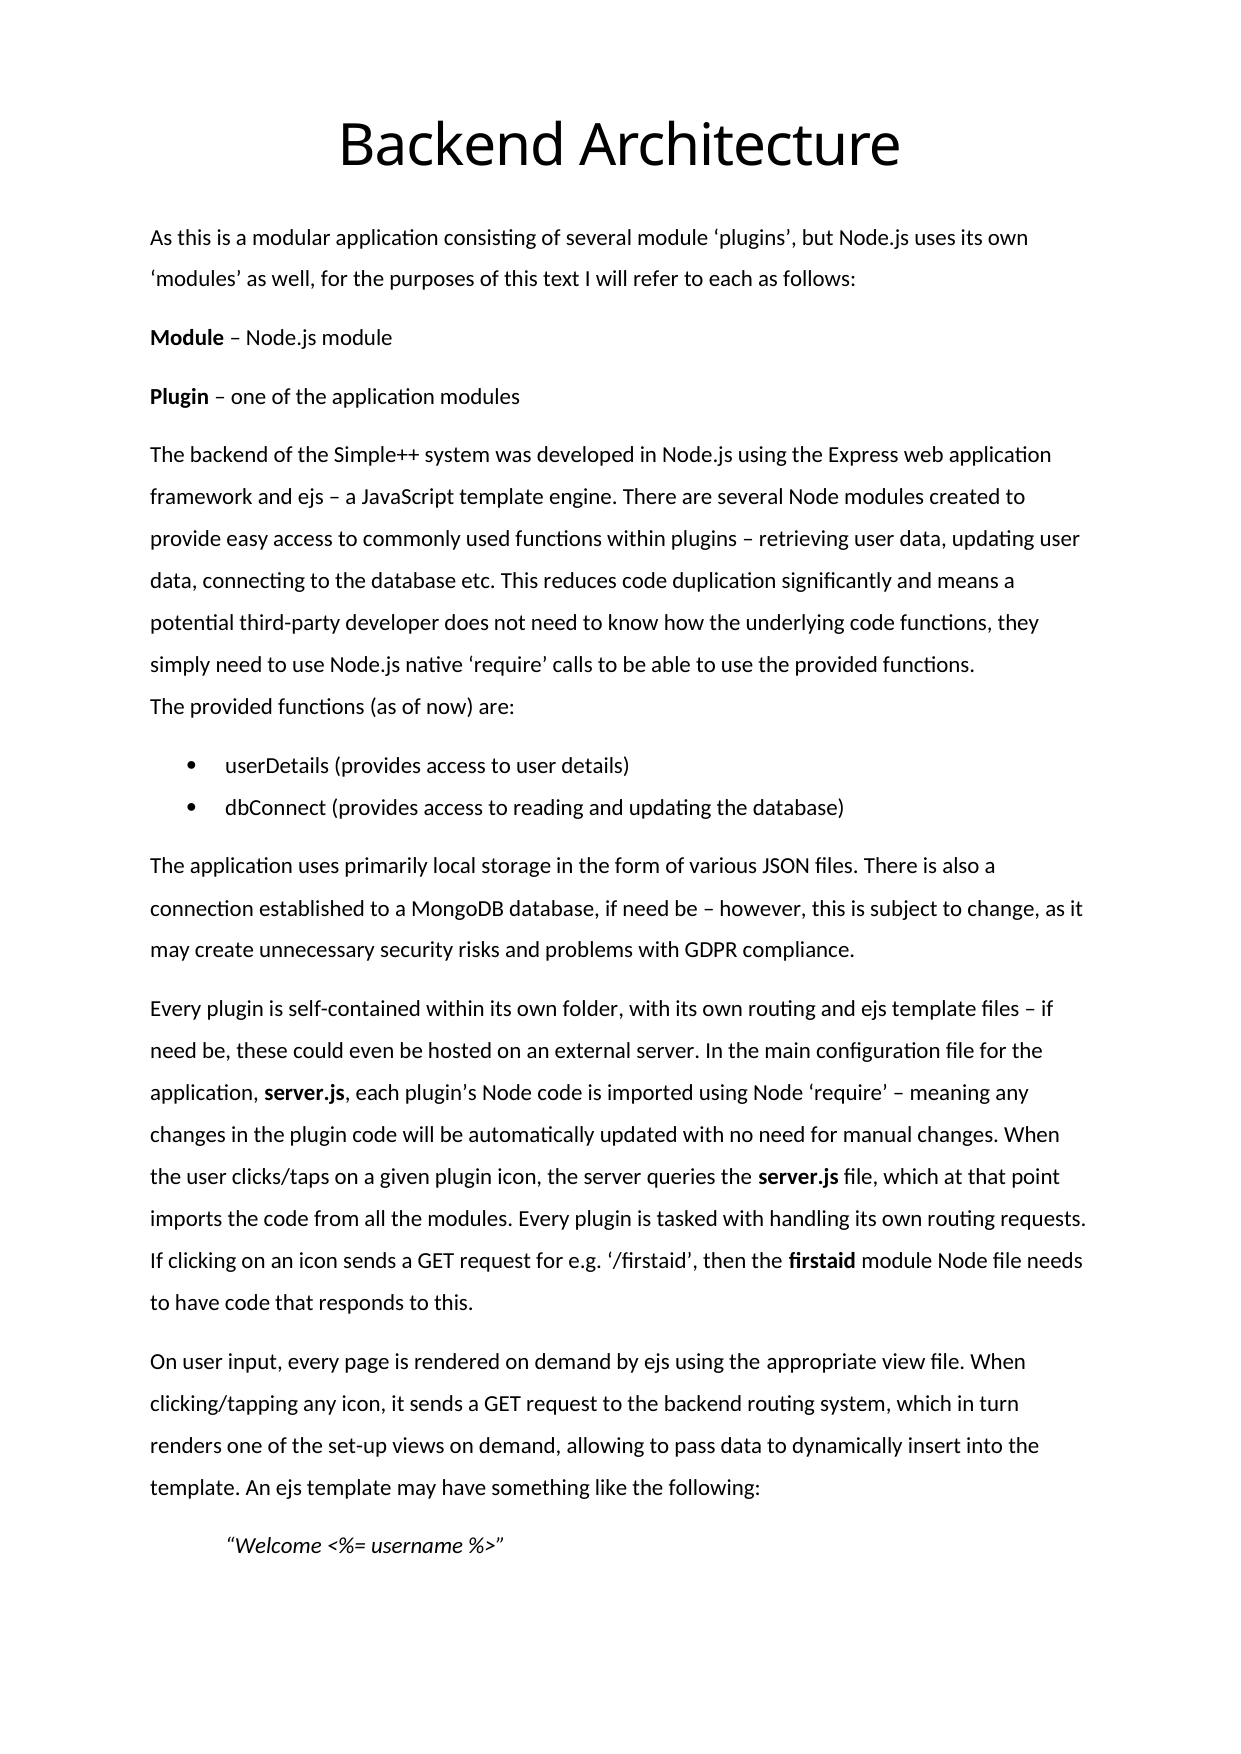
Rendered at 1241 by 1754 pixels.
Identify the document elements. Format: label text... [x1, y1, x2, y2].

text The backend of the Simple++ system was developed in Node.js using the Express web application framework and ejs – a JavaScript template engine. There are several Node modules created to provide easy access to commonly used functions within plugins – retrieving user data, updating user data, connecting to the database etc. This reduces code duplication significantly and means a potential third-party developer does not need to know how the underlying code functions, they simply need to use Node.js native ‘require’ calls to be able to use the provided functions. The provided functions (as of now) are: [150, 441, 1090, 720]
text Plugin – one of the application modules [150, 382, 1090, 410]
title Backend Architecture [150, 103, 1090, 183]
text As this is a modular application consisting of several module ‘plugins’, but Node.js uses its own ‘modules’ as well, for the purposes of this text I will refer to each as follows: [150, 223, 1090, 293]
text The application uses primarily local storage in the form of various JSON files. There is also a connection established to a MongoDB database, if need be – however, this is subject to change, as it may create unnecessary security risks and problems with GDPR compliance. [150, 852, 1090, 964]
text Module – Node.js module [150, 323, 1090, 351]
list userDetails (provides access to user details) [187, 751, 1090, 779]
list dbConnect (provides access to reading and updating the database) [187, 793, 1090, 821]
text On user input, every page is rendered on demand by ejs using the appropriate view file. When clicking/tapping any icon, it sends a GET request to the backend routing system, which in turn renders one of the set-up views on demand, allowing to pass data to dynamically insert into the template. An ejs template may have something like the following: [150, 1347, 1090, 1501]
text “Welcome <%= username %>” [150, 1531, 1090, 1559]
text Every plugin is self-contained within its own folder, with its own routing and ejs template files – if need be, these could even be hosted on an external server. In the main configuration file for the application, server.js, each plugin’s Node code is imported using Node ‘require’ – meaning any changes in the plugin code will be automatically updated with no need for manual changes. When the user clicks/taps on a given plugin icon, the server queries the server.js file, which at that point imports the code from all the modules. Every plugin is tasked with handling its own routing requests. If clicking on an icon sends a GET request for e.g. ‘/firstaid’, then the firstaid module Node file needs to have code that responds to this. [150, 994, 1090, 1316]
